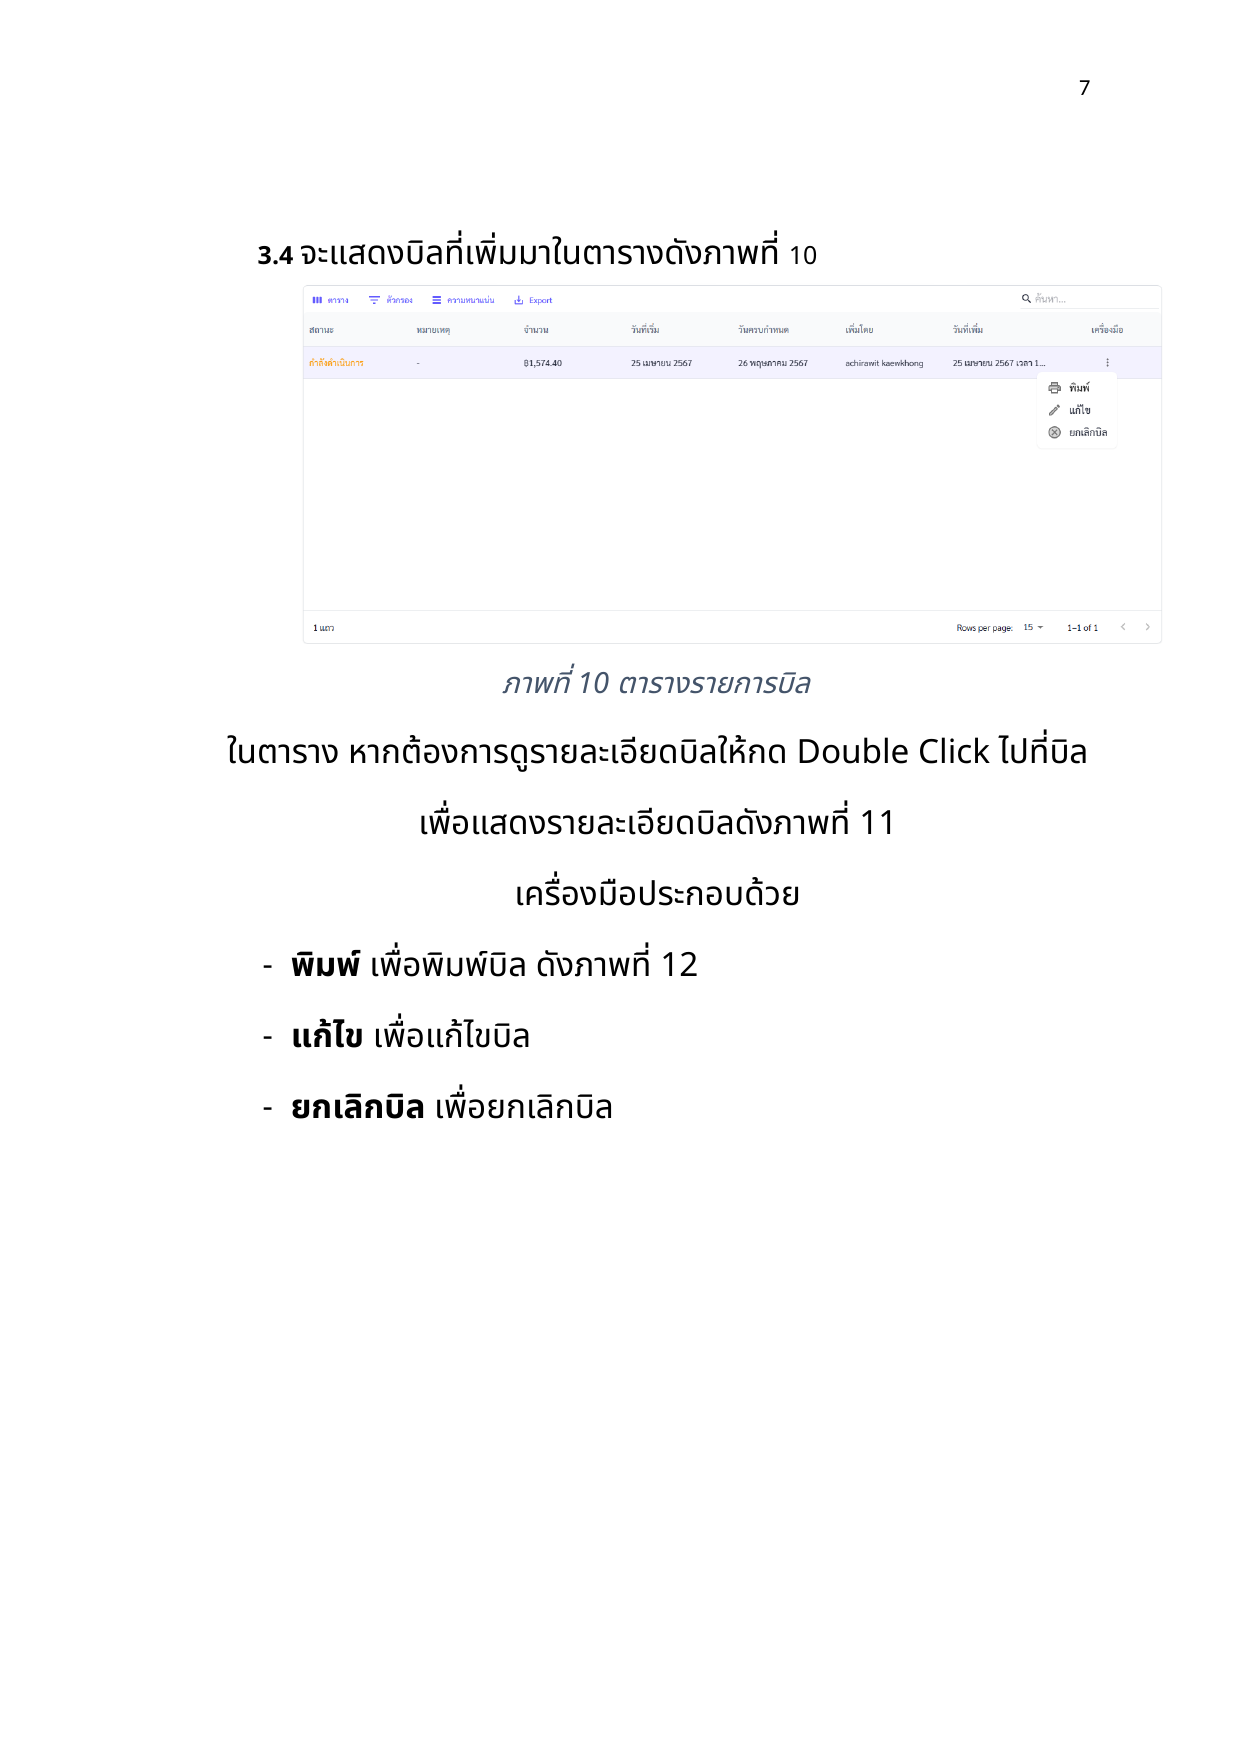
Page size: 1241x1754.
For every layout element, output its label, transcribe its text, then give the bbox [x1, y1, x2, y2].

subtitle 3.4 จะแสดงบิลที่เพิ่มมาในตารางดังภาพที่ 10 [225, 229, 1090, 279]
text เครื่องมือประกอบด้วย [225, 870, 1090, 921]
list ยกเลิกบิล เพื่อยกเลิกบิล [262, 1083, 1090, 1134]
list พิมพ์ เพื่อพิมพ์บิล ดังภาพที่ 12 [262, 941, 1090, 992]
picture [300, 283, 1166, 644]
text ภาพที่ 10 ตารางรายการบิล [225, 662, 1090, 707]
text ในตาราง หากต้องการดูรายละเอียดบิลให้กด Double Click ไปที่บิล [225, 728, 1090, 778]
text เพื่อแสดงรายละเอียดบิลดังภาพที่ 11 [225, 799, 1090, 849]
list แก้ไข เพื่อแก้ไขบิล [262, 1012, 1090, 1063]
